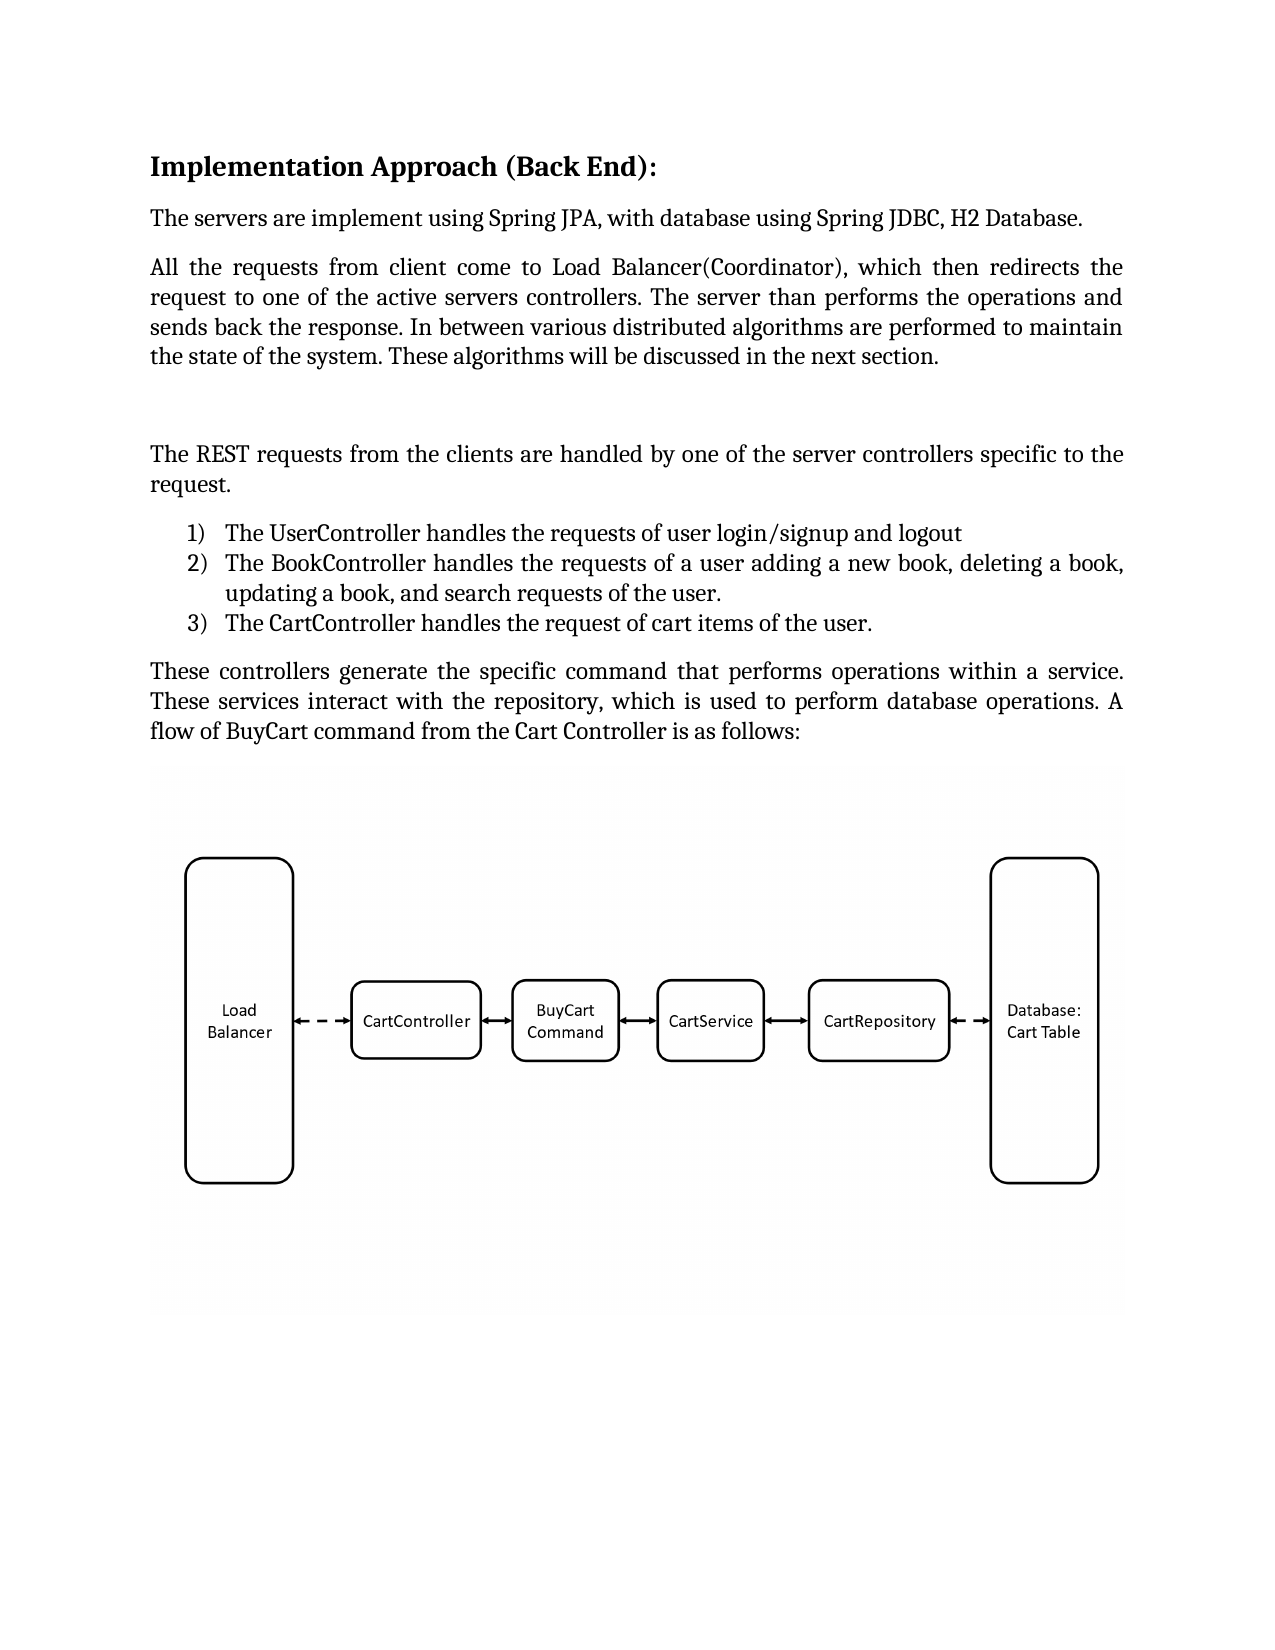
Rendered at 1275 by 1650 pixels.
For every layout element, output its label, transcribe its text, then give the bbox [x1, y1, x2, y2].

text These controllers generate the specific command that performs operations within a service. These services interact with the repository, which is used to perform database operations. A flow of BuyCart command from the Cart Controller is as follows: [150, 657, 1125, 746]
list The BookController handles the requests of a user adding a new book, deleting a book, updating a book, and search requests of the user. [187, 549, 1125, 607]
text All the requests from client come to Load Balancer(Coordinator), which then redirects the request to one of the active servers controllers. The server than performs the operations and sends back the response. In between various distributed algorithms are performed to maintain the state of the system. These algorithms will be discussed in the next section. [150, 253, 1125, 371]
list The CartController handles the request of cart items of the user. [187, 608, 1125, 637]
text Implementation Approach (Back End): [150, 150, 1125, 183]
text The servers are implement using Spring JPA, with database using Spring JDBC, H2 Database. [150, 204, 1125, 232]
picture [150, 766, 1125, 1315]
list The UserController handles the requests of user login/signup and logout [187, 519, 1125, 547]
text The REST requests from the clients are handled by one of the server controllers specific to the request. [150, 440, 1125, 499]
